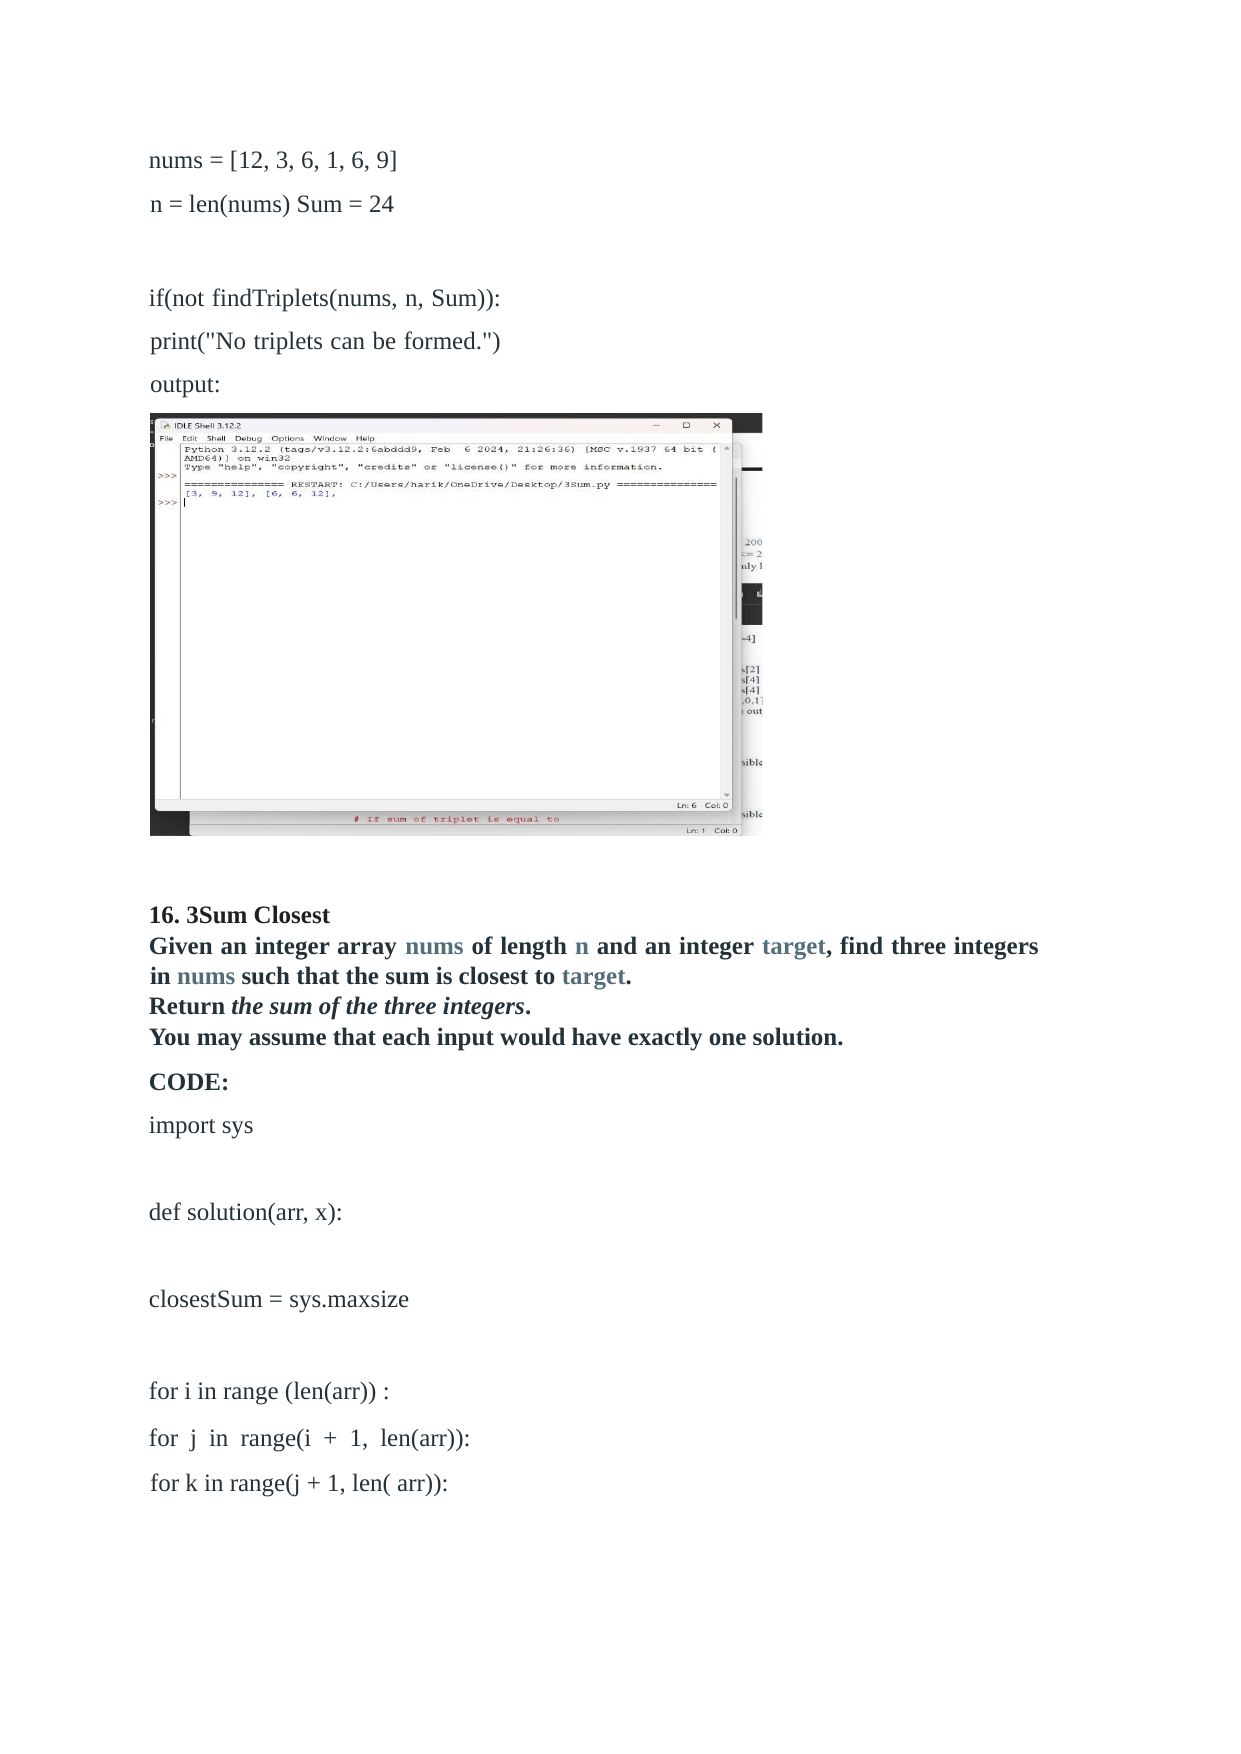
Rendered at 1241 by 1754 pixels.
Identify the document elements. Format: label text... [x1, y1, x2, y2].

text Given an integer array nums of length n and an integer target, find three integers in nums such that the sum is closest to target. [149, 931, 1039, 989]
text Return the sum of the three integers. [149, 991, 1075, 1020]
text nums = [12, 3, 6, 1, 6, 9] n = len(nums) Sum = 24 [149, 145, 398, 218]
text for i in range (len(arr)) : [149, 1376, 501, 1404]
picture [150, 413, 763, 836]
text if(not findTriplets(nums, n, Sum)): print("No triplets can be formed.") output: [149, 283, 501, 398]
text You may assume that each input would have exactly one solution. [149, 1022, 1075, 1051]
text for j in range(i + 1, len(arr)): for k in range(j + 1, len( arr)): [149, 1423, 471, 1497]
text def solution(arr, x): [149, 1197, 478, 1226]
text CODE: [149, 1067, 1075, 1095]
subtitle 16. 3Sum Closest [149, 900, 1075, 929]
text closestSum = sys.maxsize [149, 1284, 501, 1313]
text import sys [149, 1110, 501, 1138]
